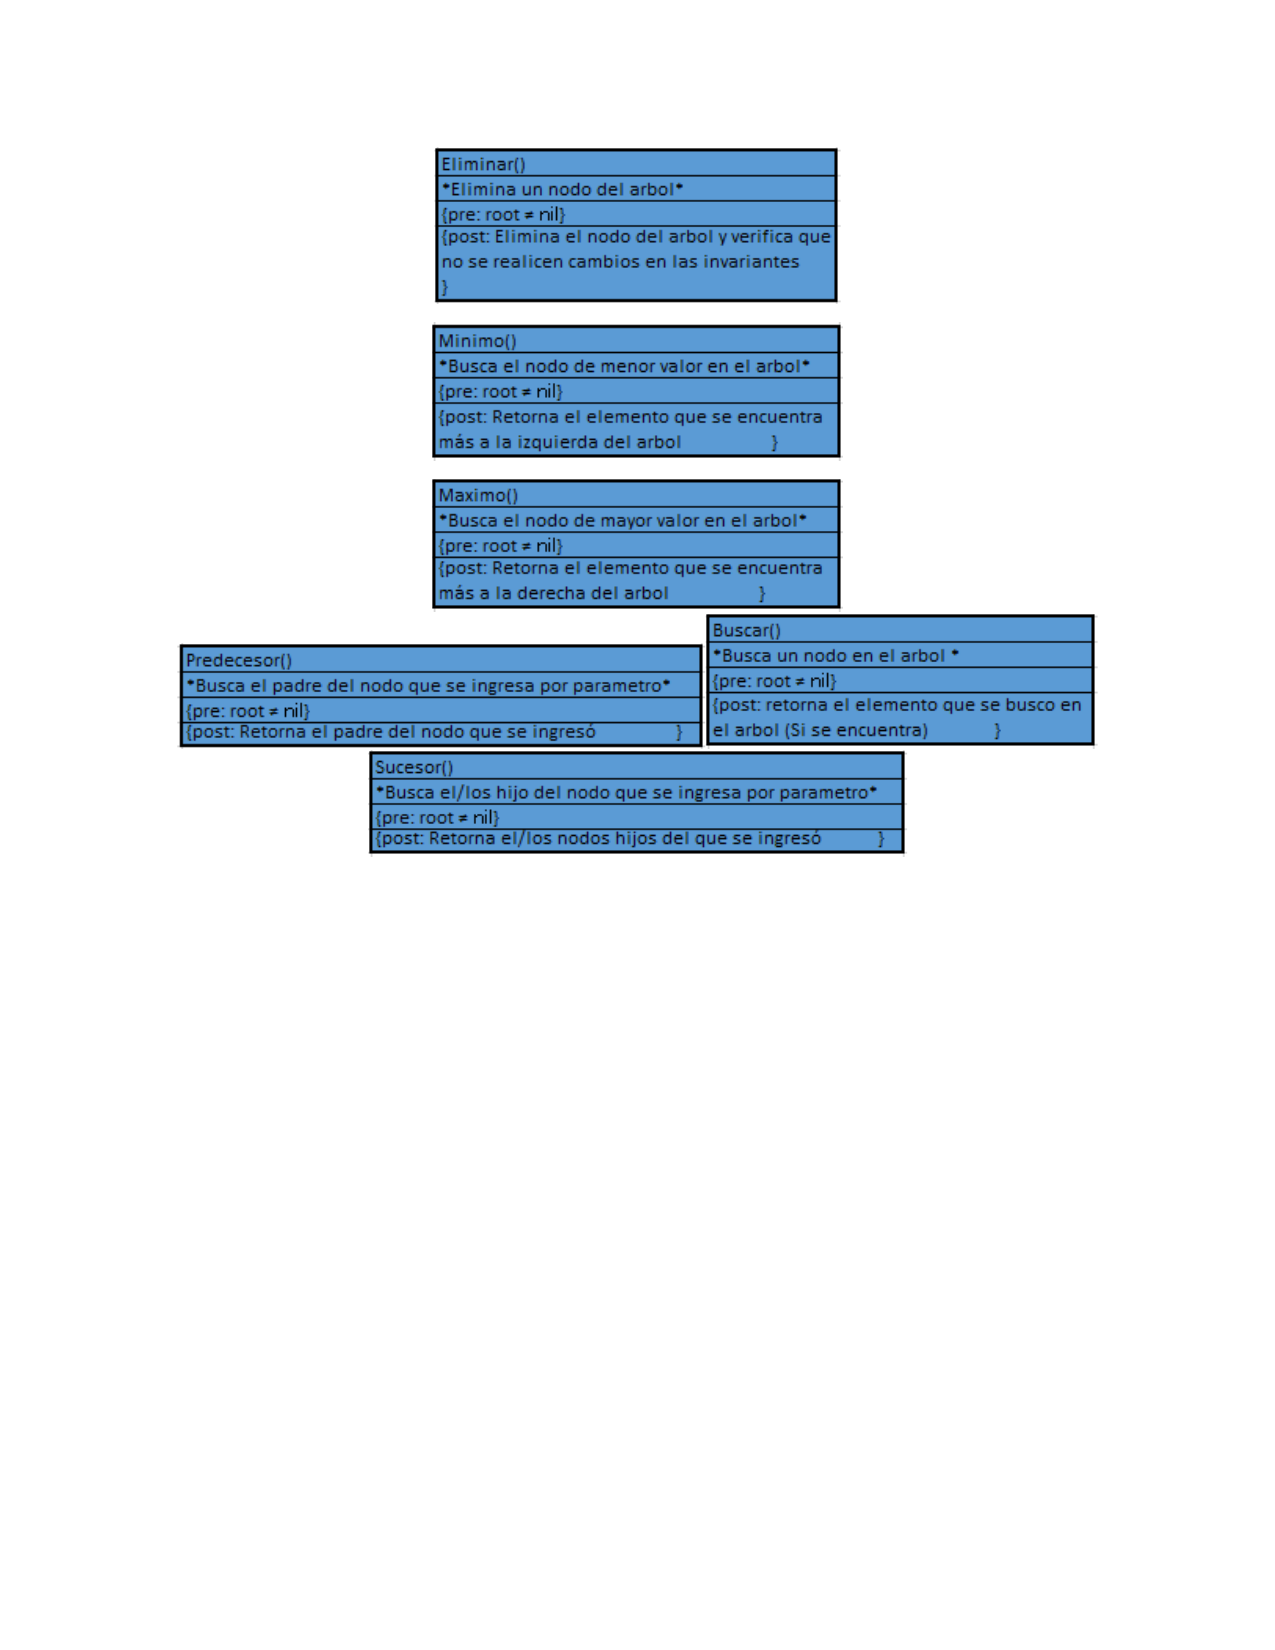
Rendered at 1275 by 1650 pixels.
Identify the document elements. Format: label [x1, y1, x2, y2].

picture [368, 750, 908, 857]
picture [432, 479, 843, 612]
picture [177, 614, 1098, 749]
picture [432, 322, 843, 461]
picture [434, 147, 841, 304]
